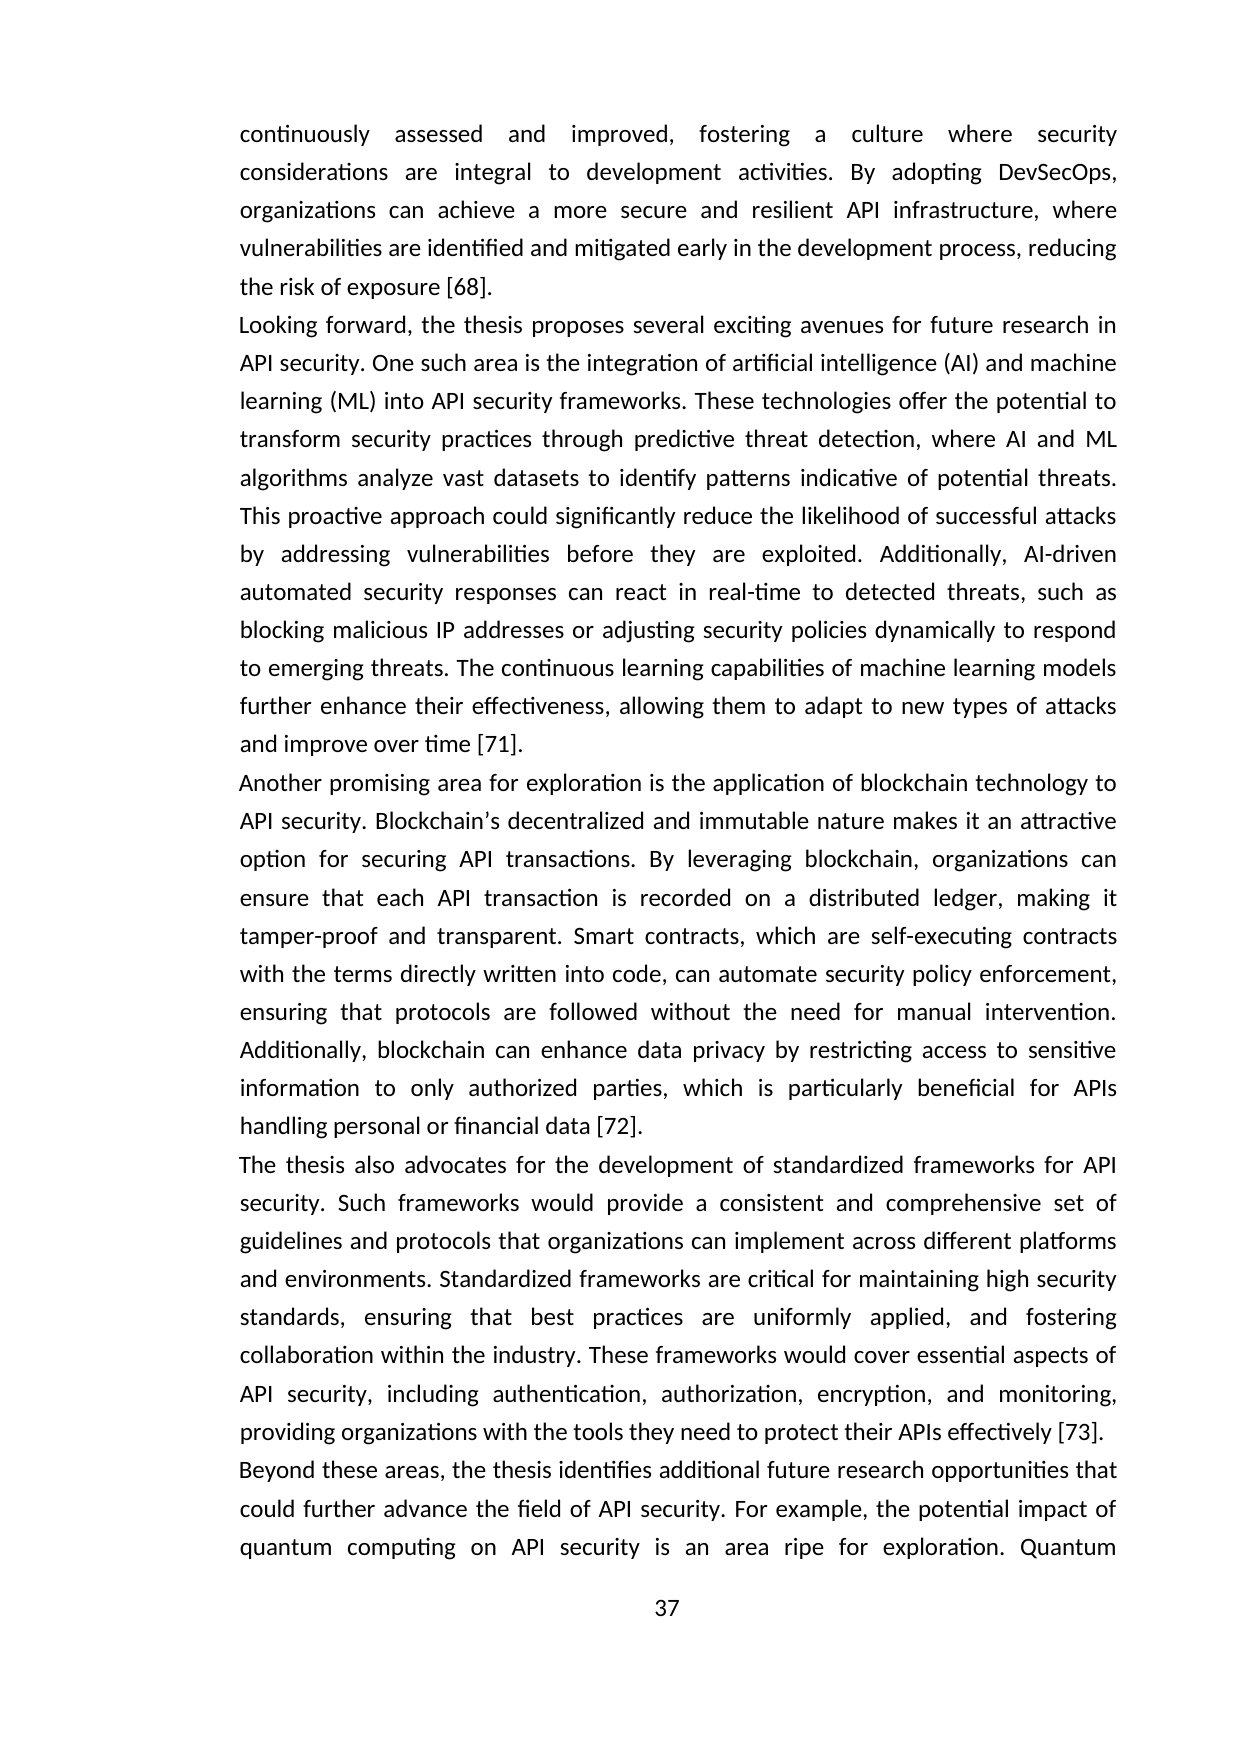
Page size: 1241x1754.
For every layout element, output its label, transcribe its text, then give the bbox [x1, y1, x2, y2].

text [238, 118, 1118, 301]
text The thesis also advocates for the development of standardized frameworks for API security. Such frameworks would provide a consistent and comprehensive set of guidelines and protocols that organizations can implement across different platforms and environments. Standardized frameworks are critical for maintaining high security standards, ensuring that best practices are uniformly applied, and fostering collaboration within the industry. These frameworks would cover essential aspects of API security, including authentication, authorization, encryption, and monitoring, providing organizations with the tools they need to protect their APIs effectively [73]. [238, 1149, 1118, 1446]
text Another promising area for exploration is the application of blockchain technology to API security. Blockchain’s decentralized and immutable nature makes it an attractive option for securing API transactions. By leveraging blockchain, organizations can ensure that each API transaction is recorded on a distributed ledger, making it tamper-proof and transparent. Smart contracts, which are self-executing contracts with the terms directly written into code, can automate security policy enforcement, ensuring that protocols are followed without the need for manual intervention. Additionally, blockchain can enhance data privacy by restricting access to sensitive information to only authorized parties, which is particularly beneficial for APIs handling personal or financial data [72]. [238, 767, 1118, 1141]
text Looking forward, the thesis proposes several exciting avenues for future research in API security. One such area is the integration of artificial intelligence (AI) and machine learning (ML) into API security frameworks. These technologies offer the potential to transform security practices through predictive threat detection, where AI and ML algorithms analyze vast datasets to identify patterns indicative of potential threats. This proactive approach could significantly reduce the likelihood of successful attacks by addressing vulnerabilities before they are exploited. Additionally, AI-driven automated security responses can react in real-time to detected threats, such as blocking malicious IP addresses or adjusting security policies dynamically to respond to emerging threats. The continuous learning capabilities of machine learning models further enhance their effectiveness, allowing them to adapt to new types of attacks and improve over time [71]. [238, 309, 1118, 759]
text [238, 1454, 1118, 1561]
